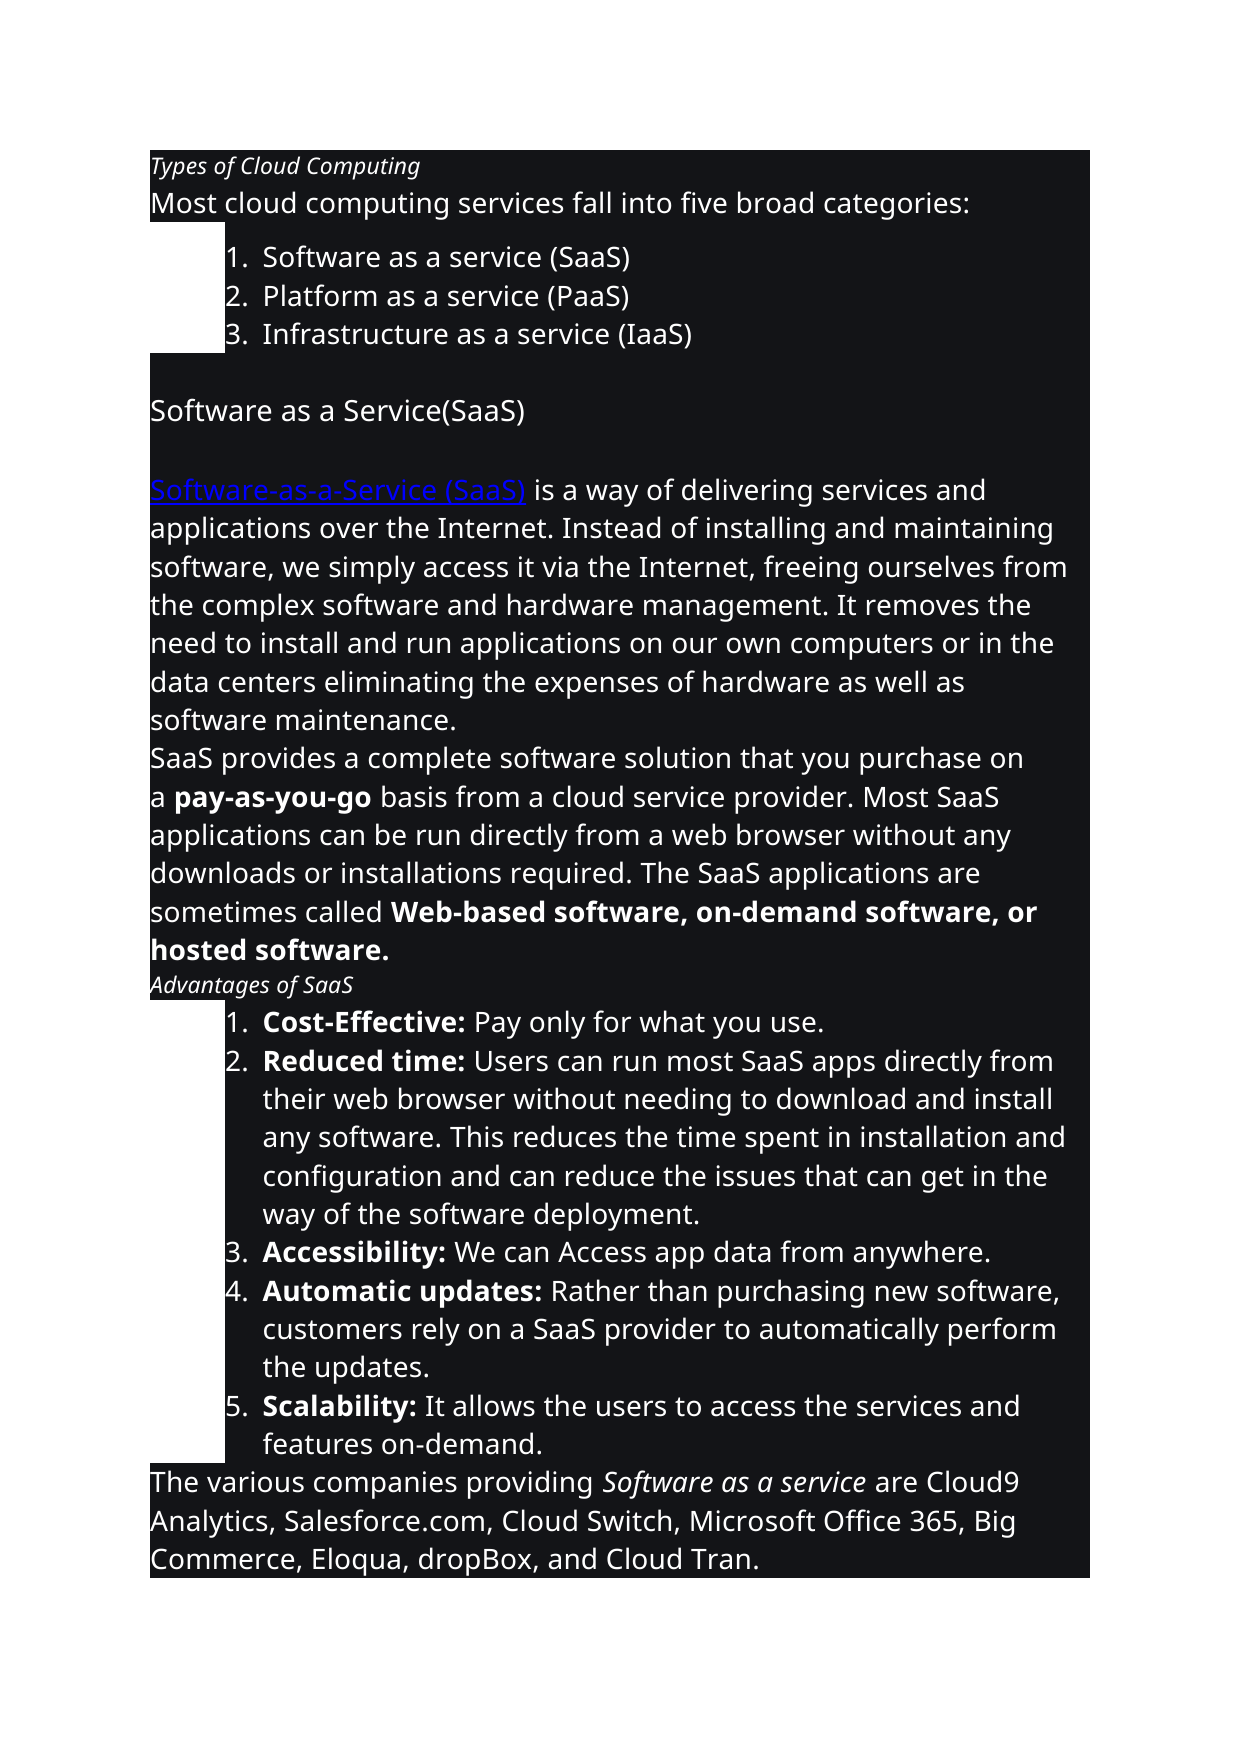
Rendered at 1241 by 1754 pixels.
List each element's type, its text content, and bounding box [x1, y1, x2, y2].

list Infrastructure as a service (IaaS) [225, 314, 1090, 353]
list Scalability: It allows the users to access the services and features on-demand. [225, 1386, 1090, 1463]
text Most cloud computing services fall into five broad categories: [150, 184, 1090, 222]
subtitle Advantages of SaaS [150, 969, 1090, 1000]
list Platform as a service (PaaS) [225, 276, 1090, 314]
list Automatic updates: Rather than purchasing new software, customers rely on a SaaS provider to automatically perform the updates. [225, 1271, 1090, 1386]
subtitle Software as a Service(SaaS) [150, 390, 1090, 430]
text The various companies providing Software as a service are Cloud9 Analytics, Salesforce.com, Cloud Switch, Microsoft Office 365, Big Commerce, Eloqua, dropBox, and Cloud Tran. [150, 1463, 1090, 1578]
list Software as a service (SaaS) [225, 238, 1090, 276]
list Cost-Effective: Pay only for what you use. [225, 1003, 1090, 1041]
subtitle Types of Cloud Computing [150, 150, 1090, 181]
list Reduced time: Users can run most SaaS apps directly from their web browser without needing to download and install any software. This reduces the time spent in installation and configuration and can reduce the issues that can get in the way of the software deployment. [225, 1041, 1090, 1233]
text Software-as-a-Service (SaaS) is a way of delivering services and applications over the Internet. Instead of installing and maintaining software, we simply access it via the Internet, freeing ourselves from the complex software and hardware management. It removes the need to install and run applications on our own computers or in the data centers eliminating the expenses of hardware as well as software maintenance. SaaS provides a complete software solution that you purchase on a pay-as-you-go basis from a cloud service provider. Most SaaS applications can be run directly from a web browser without any downloads or installations required. The SaaS applications are sometimes called Web-based software, on-demand software, or hosted software. [150, 471, 1090, 969]
list Accessibility: We can Access app data from anywhere. [225, 1233, 1090, 1271]
